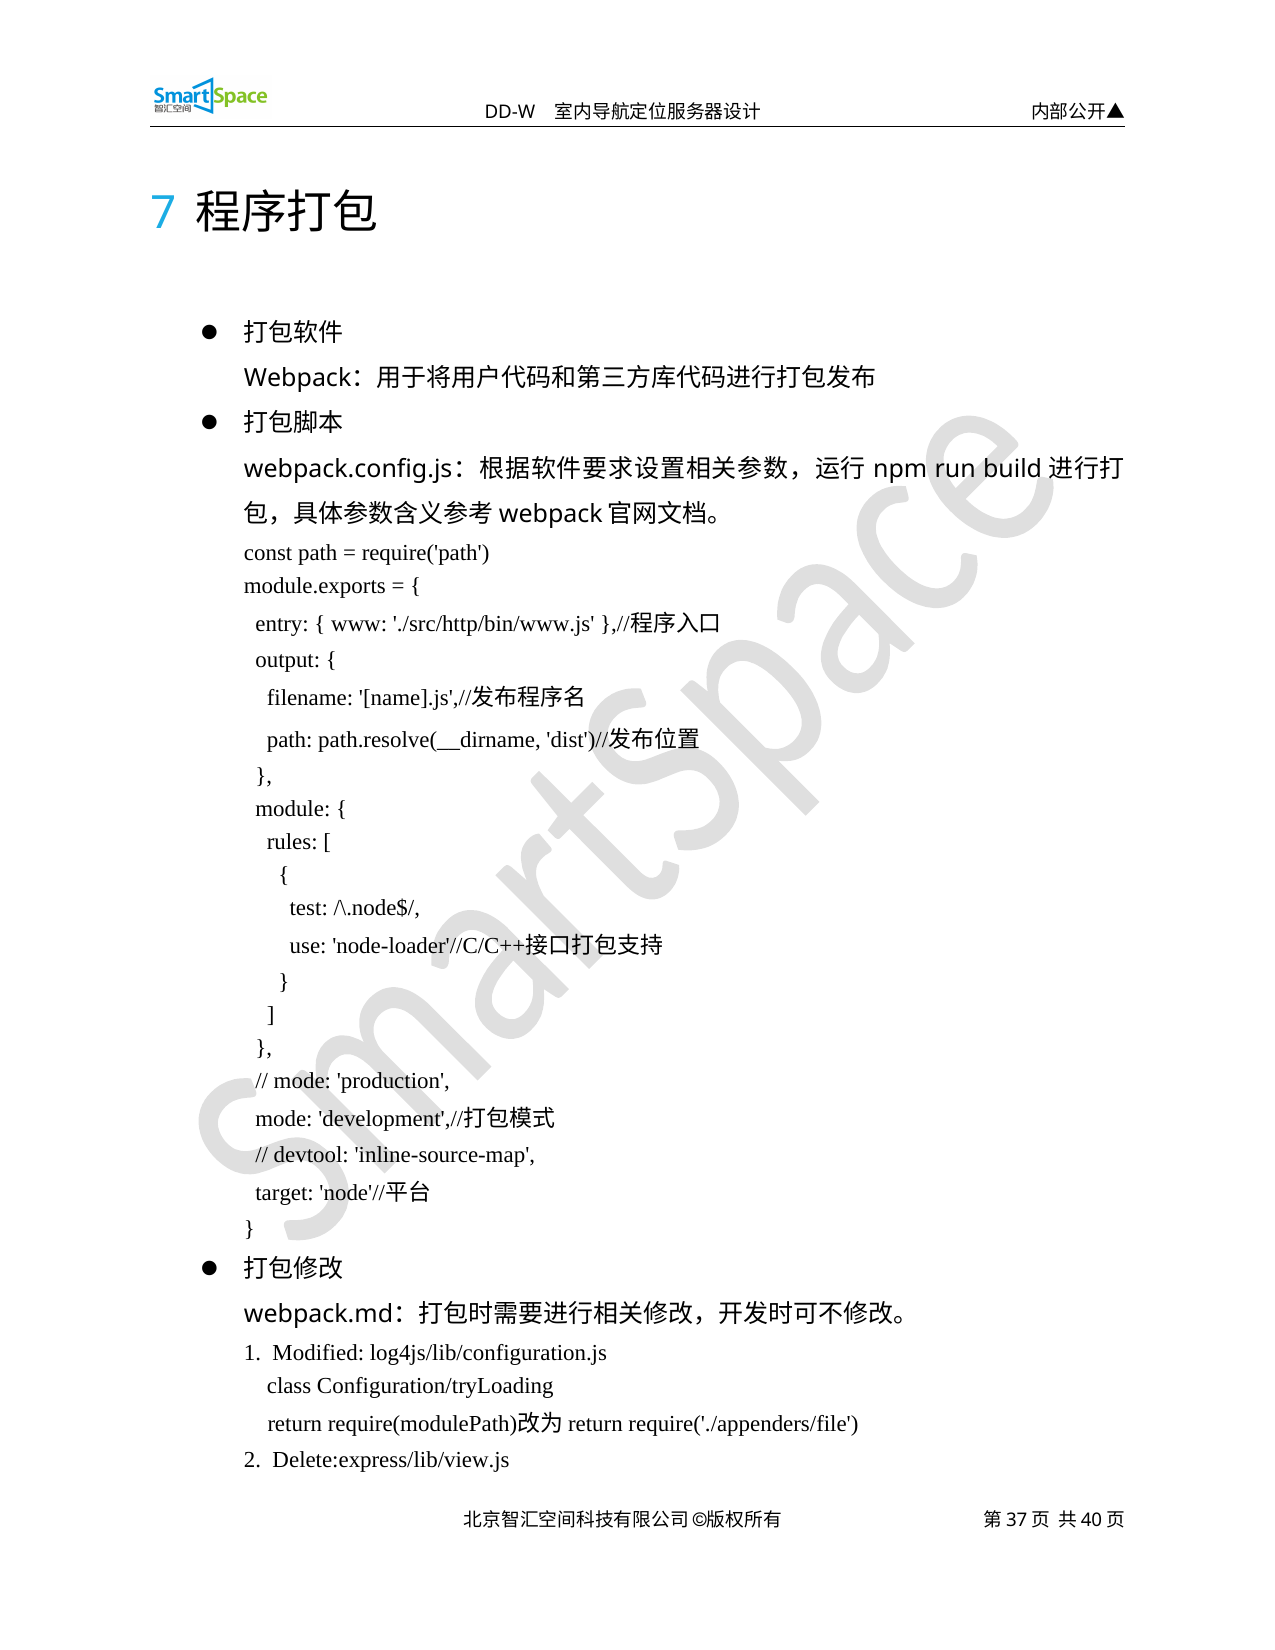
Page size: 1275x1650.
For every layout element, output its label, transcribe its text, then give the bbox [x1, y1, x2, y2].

list 1. Modified: log4js/lib/configuration.js [244, 1339, 1125, 1365]
list Webpack：用于将用户代码和第三方库代码进行打包发布 [244, 358, 1125, 394]
list entry: { www: './src/http/bin/www.js' },//程序入口 [244, 605, 1125, 638]
subtitle 程序打包 [150, 175, 1125, 242]
list webpack.config.js：根据软件要求设置相关参数，运行npm run build进行打包，具体参数含义参考webpack官网文档。 [244, 448, 1125, 530]
list // devtool: 'inline-source-map', [244, 1141, 1125, 1167]
list 打包软件 [200, 312, 1125, 348]
list filename: '[name].js',//发布程序名 [244, 679, 1125, 712]
list const path = require('path') [244, 539, 1125, 565]
picture [150, 75, 272, 119]
list return require(modulePath)改为return require('./appenders/file') [244, 1405, 1125, 1438]
list class Configuration/tryLoading [244, 1372, 1125, 1398]
list 打包脚本 [200, 403, 1125, 439]
list }, [244, 762, 1125, 788]
list webpack.md：打包时需要进行相关修改，开发时可不修改。 [244, 1294, 1125, 1330]
list test: /\.node$/, [244, 894, 1125, 920]
list }, [244, 1034, 1125, 1060]
list { [244, 861, 1125, 887]
list use: 'node-loader'//C/C++接口打包支持 [244, 927, 1125, 960]
list mode: 'development',//打包模式 [244, 1100, 1125, 1133]
list module: { [244, 795, 1125, 821]
list // mode: 'production', [244, 1067, 1125, 1093]
list output: { [244, 646, 1125, 672]
list path: path.resolve(__dirname, 'dist')//发布位置 [244, 721, 1125, 754]
list } [244, 968, 1125, 994]
list ] [244, 1001, 1125, 1027]
list } [244, 1216, 1125, 1242]
list target: 'node'//平台 [244, 1174, 1125, 1207]
list module.exports = { [244, 572, 1125, 598]
list 2. Delete:express/lib/view.js [244, 1446, 1125, 1473]
list 打包修改 [200, 1248, 1125, 1285]
list rules: [ [244, 828, 1125, 854]
